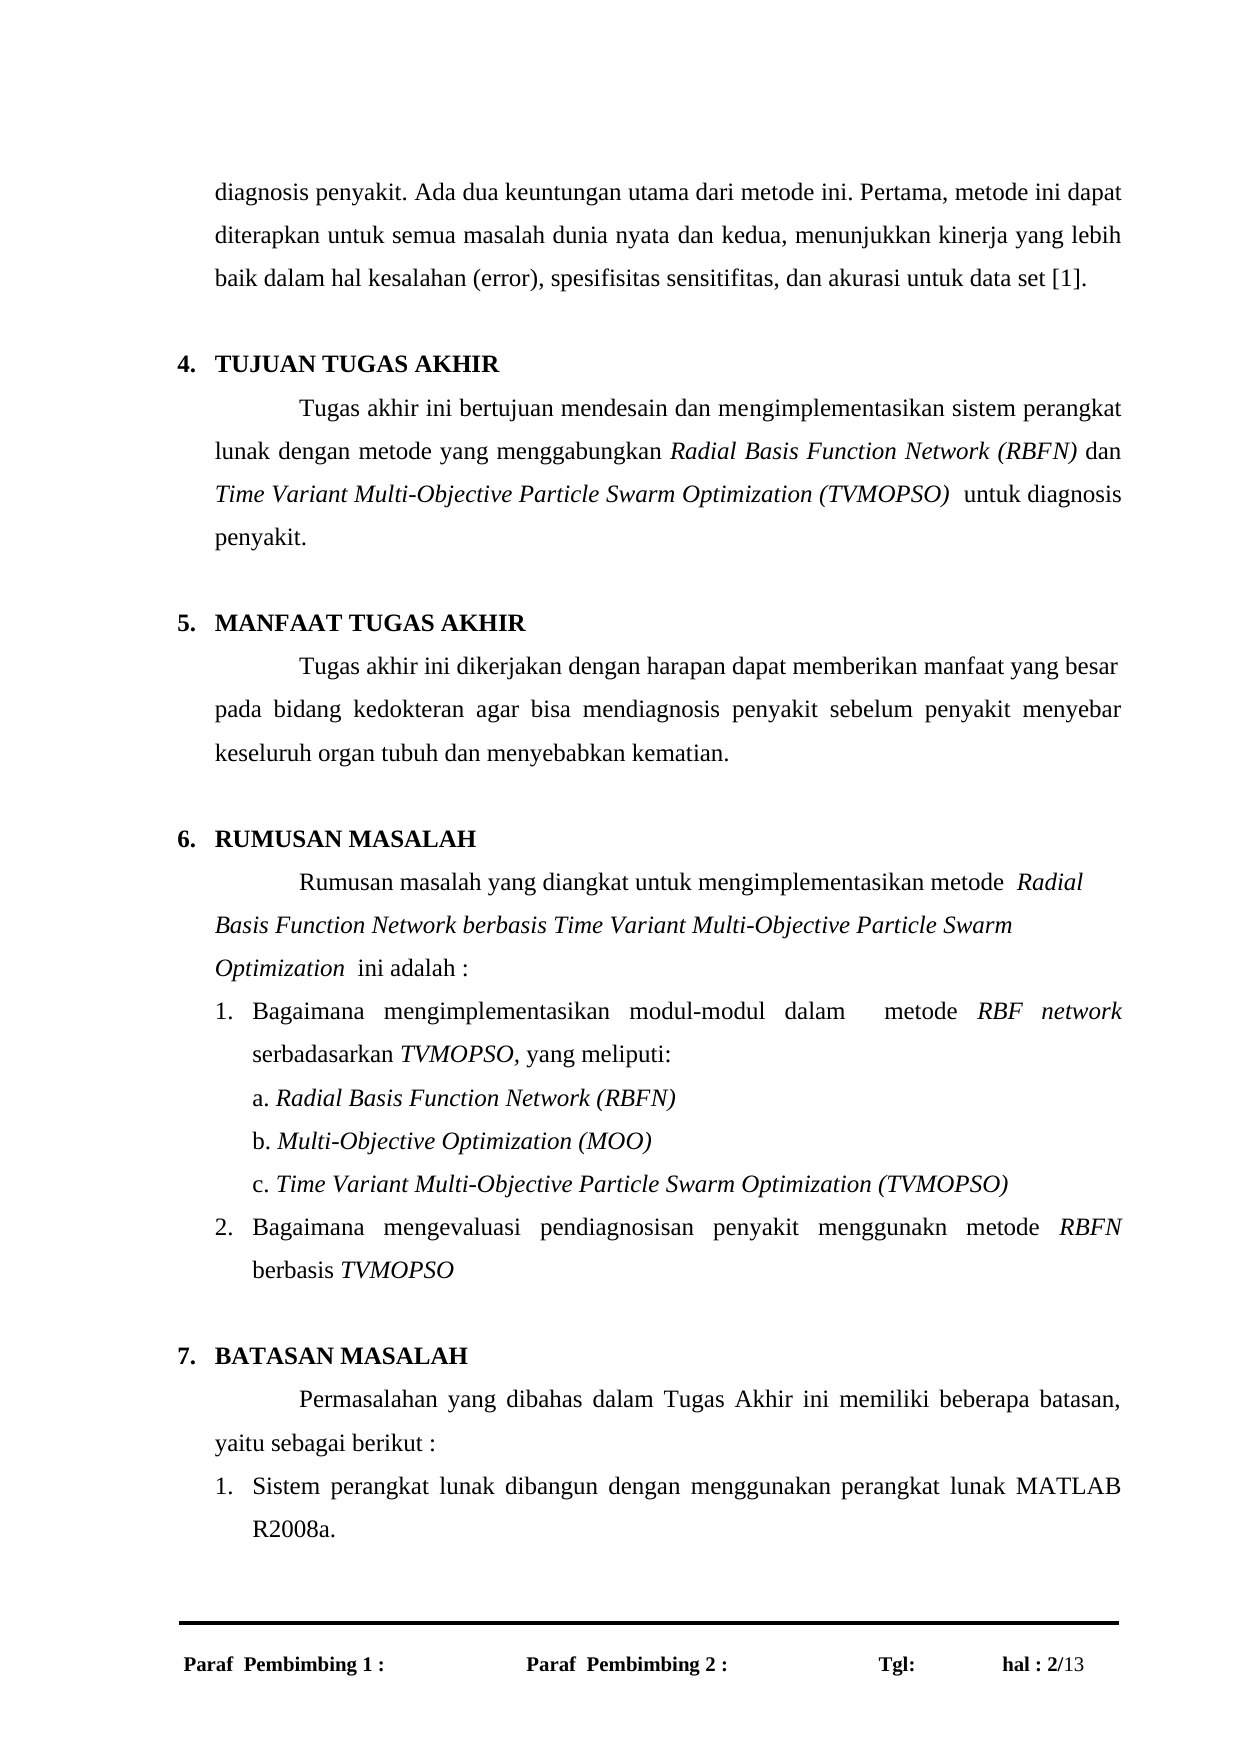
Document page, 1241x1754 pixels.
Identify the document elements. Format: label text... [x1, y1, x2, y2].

text Tugas akhir ini bertujuan mendesain dan mengimplementasikan sistem perangkat lunak dengan metode yang menggabungkan Radial Basis Function Network (RBFN) dan Time Variant Multi-Objective Particle Swarm Optimization (TVMOPSO) untuk diagnosis penyakit. [214, 393, 1122, 551]
text Rumusan masalah yang diangkat untuk mengimplementasikan metode Radial Basis Function Network berbasis Time Variant Multi-Objective Particle Swarm Optimization ini adalah : [214, 867, 1122, 982]
list Sistem perangkat lunak dibangun dengan menggunakan perangkat lunak MATLAB R2008a. [214, 1471, 1122, 1543]
text pada bidang kedokteran agar bisa mendiagnosis penyakit sebelum penyakit menyebar keseluruh organ tubuh dan menyebabkan kematian. [214, 694, 1122, 766]
list MANFAAT TUGAS AKHIR [177, 608, 1122, 637]
text Tugas akhir ini dikerjakan dengan harapan dapat memberikan manfaat yang besar [214, 651, 1122, 680]
list RUMUSAN MASALAH [177, 824, 1122, 853]
list Bagaimana mengevaluasi pendiagnosisan penyakit menggunakn metode RBFN berbasis TVMOPSO [214, 1212, 1122, 1284]
list c. Time Variant Multi-Objective Particle Swarm Optimization (TVMOPSO) [252, 1169, 1122, 1198]
list TUJUAN TUGAS AKHIR [177, 349, 1122, 378]
list a. Radial Basis Function Network (RBFN) [252, 1083, 1122, 1111]
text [214, 177, 1122, 292]
list b. Multi-Objective Optimization (MOO) [252, 1126, 1122, 1154]
list BATASAN MASALAH [177, 1341, 1122, 1370]
list Permasalahan yang dibahas dalam Tugas Akhir ini memiliki beberapa batasan, yaitu sebagai berikut : [214, 1384, 1122, 1456]
list Bagaimana mengimplementasikan modul-modul dalam metode RBF network serbadasarkan TVMOPSO, yang meliputi: [214, 996, 1122, 1068]
